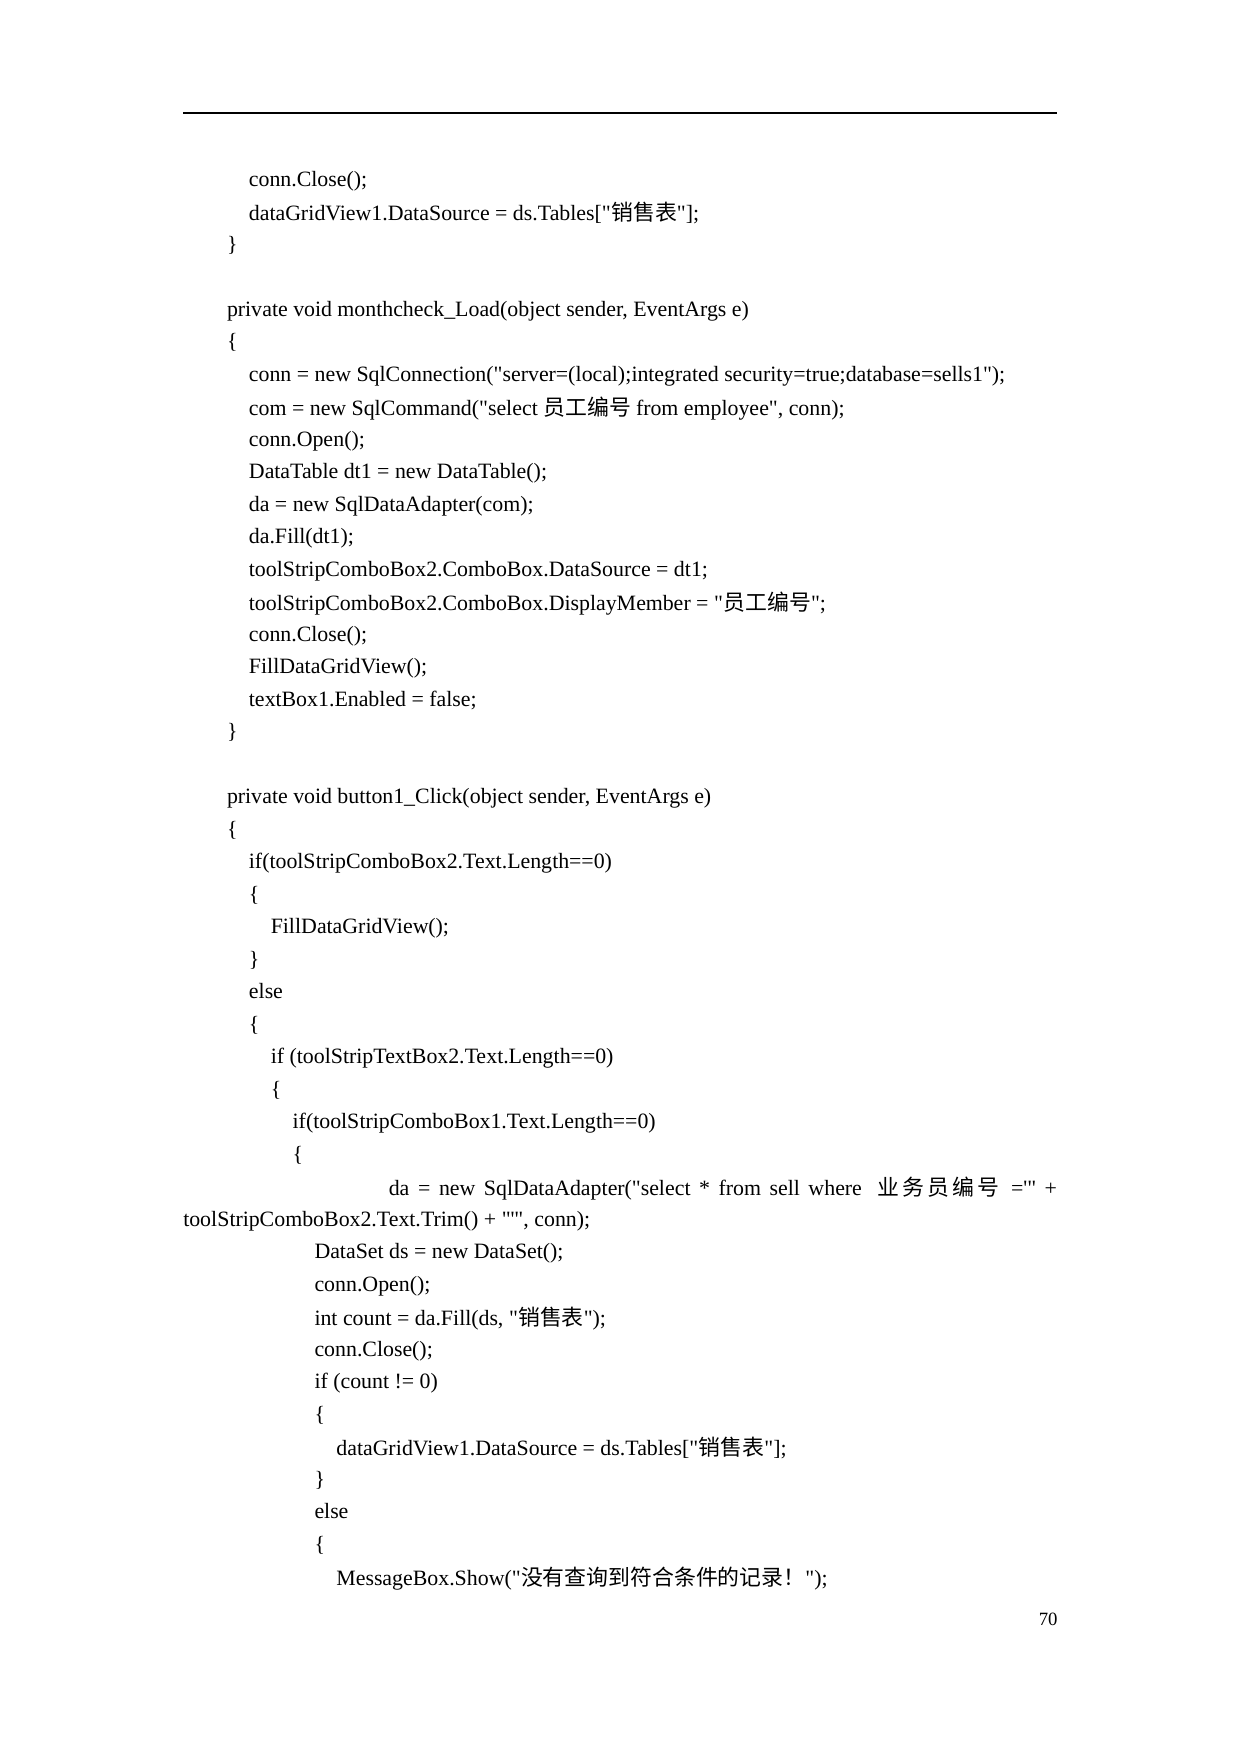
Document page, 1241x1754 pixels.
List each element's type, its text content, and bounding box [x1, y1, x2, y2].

text toolStripComboBox2.ComboBox.DisplayMember = "员工编号"; [183, 584, 1057, 617]
text if(toolStripComboBox1.Text.Length==0) [183, 1104, 1057, 1137]
text MessageBox.Show("没有查询到符合条件的记录！"); [183, 1559, 1057, 1592]
text toolStripComboBox2.ComboBox.DataSource = dt1; [183, 552, 1057, 584]
text else [183, 974, 1057, 1007]
text { [183, 1397, 1057, 1429]
text da = new SqlDataAdapter(com); [183, 487, 1057, 519]
text { [183, 1072, 1057, 1104]
text { [183, 1007, 1057, 1039]
text da = new SqlDataAdapter("select * from sell where 业务员编号 ='" + toolStripComboBox2.Text.Trim() + "'", conn); [183, 1169, 1057, 1234]
text conn = new SqlConnection("server=(local);integrated security=true;database=sells1"); [183, 357, 1057, 389]
text } [183, 1462, 1057, 1494]
text textBox1.Enabled = false; [183, 682, 1057, 714]
text if(toolStripComboBox2.Text.Length==0) [183, 844, 1057, 877]
text { [183, 812, 1057, 844]
text if (count != 0) [183, 1364, 1057, 1397]
text if (toolStripTextBox2.Text.Length==0) [183, 1039, 1057, 1072]
text else [183, 1494, 1057, 1527]
text } [183, 942, 1057, 974]
text dataGridView1.DataSource = ds.Tables["销售表"]; [183, 194, 1057, 227]
text conn.Open(); [183, 422, 1057, 454]
text conn.Open(); [183, 1267, 1057, 1299]
text FillDataGridView(); [183, 649, 1057, 682]
text { [183, 1527, 1057, 1559]
text } [183, 714, 1057, 747]
text { [183, 1137, 1057, 1169]
text DataTable dt1 = new DataTable(); [183, 454, 1057, 487]
text } [183, 227, 1057, 259]
text com = new SqlCommand("select 员工编号 from employee", conn); [183, 389, 1057, 422]
text int count = da.Fill(ds, "销售表"); [183, 1299, 1057, 1332]
text conn.Close(); [183, 162, 1057, 194]
text { [183, 324, 1057, 357]
text conn.Close(); [183, 1332, 1057, 1364]
text dataGridView1.DataSource = ds.Tables["销售表"]; [183, 1429, 1057, 1462]
text conn.Close(); [183, 617, 1057, 649]
text private void button1_Click(object sender, EventArgs e) [183, 779, 1057, 812]
text FillDataGridView(); [183, 909, 1057, 942]
text DataSet ds = new DataSet(); [183, 1234, 1057, 1267]
text private void monthcheck_Load(object sender, EventArgs e) [183, 292, 1057, 324]
text { [183, 877, 1057, 909]
text da.Fill(dt1); [183, 519, 1057, 552]
